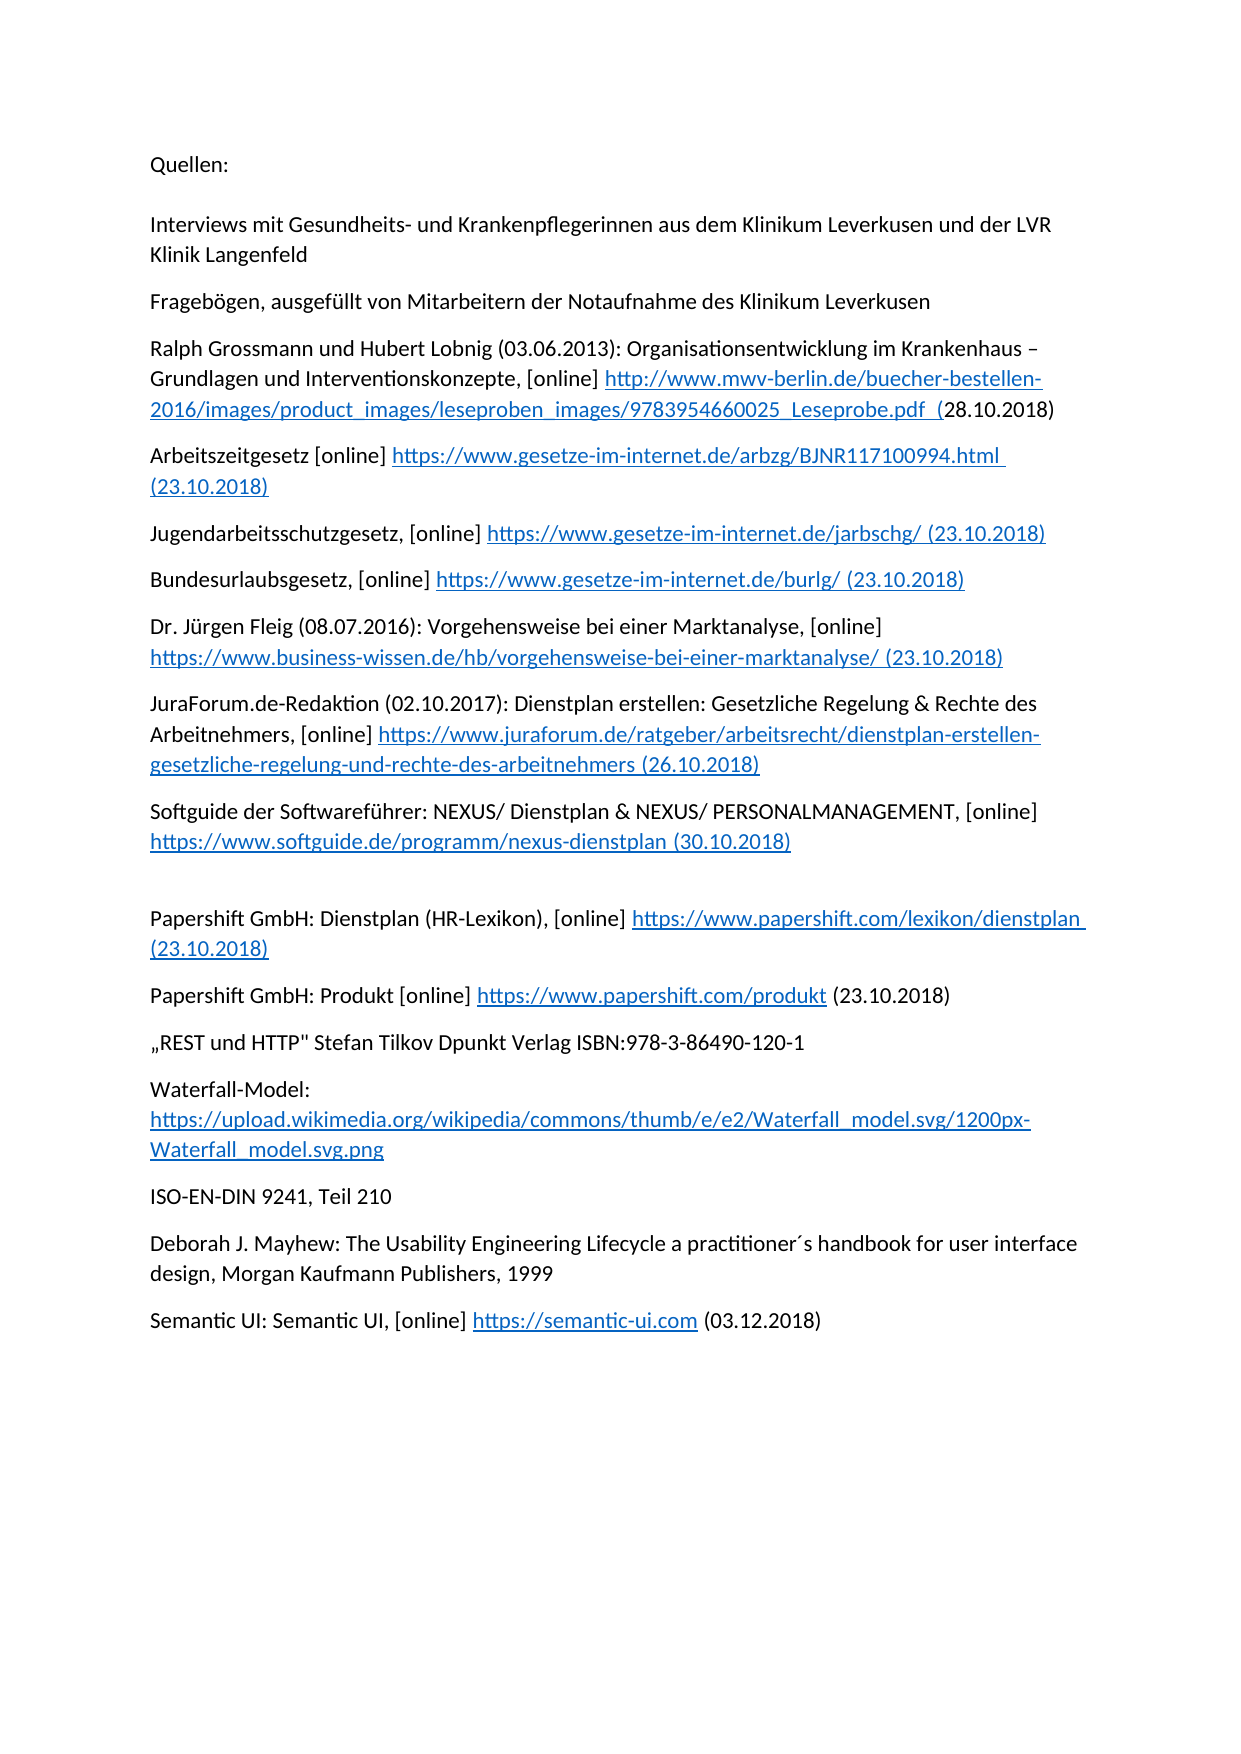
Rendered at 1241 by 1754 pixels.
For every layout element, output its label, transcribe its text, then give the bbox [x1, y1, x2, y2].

text „REST und HTTP" Stefan Tilkov Dpunkt Verlag ISBN:978-3-86490-120-1 [150, 1028, 1090, 1056]
text Ralph Grossmann und Hubert Lobnig (03.06.2013): Organisationsentwicklung im Krankenhaus – Grundlagen und Interventionskonzepte, [online] http://www.mwv-berlin.de/buecher-bestellen-2016/images/product_images/leseproben_images/9783954660025_Leseprobe.pdf (28.10.2018) [150, 334, 1090, 423]
text Softguide der Softwareführer: NEXUS/ Dienstplan & NEXUS/ PERSONALMANAGEMENT, [online] https://www.softguide.de/programm/nexus-dienstplan (30.10.2018) [150, 797, 1090, 855]
text Bundesurlaubsgesetz, [online] https://www.gesetze-im-internet.de/burlg/ (23.10.2018) [150, 566, 1090, 594]
text Papershift GmbH: Produkt [online] https://www.papershift.com/produkt (23.10.2018) [150, 981, 1090, 1009]
text Waterfall-Model: https://upload.wikimedia.org/wikipedia/commons/thumb/e/e2/Waterfall_model.svg/1200px-Waterfall_model.svg.png [150, 1075, 1090, 1163]
text JuraForum.de-Redaktion (02.10.2017): Dienstplan erstellen: Gesetzliche Regelung & Rechte des Arbeitnehmers, [online] https://www.juraforum.de/ratgeber/arbeitsrecht/dienstplan-erstellen-gesetzliche-regelung-und-rechte-des-arbeitnehmers (26.10.2018) [150, 689, 1090, 778]
text Quellen: Interviews mit Gesundheits- und Krankenpflegerinnen aus dem Klinikum Leverkusen und der LVR Klinik Langenfeld [150, 150, 1090, 269]
text Papershift GmbH: Dienstplan (HR-Lexikon), [online] https://www.papershift.com/lexikon/dienstplan (23.10.2018) [150, 874, 1090, 962]
text Fragebögen, ausgefüllt von Mitarbeitern der Notaufnahme des Klinikum Leverkusen [150, 287, 1090, 316]
text Jugendarbeitsschutzgesetz, [online] https://www.gesetze-im-internet.de/jarbschg/ (23.10.2018) [150, 519, 1090, 547]
text Dr. Jürgen Fleig (08.07.2016): Vorgehensweise bei einer Marktanalyse, [online] https://www.business-wissen.de/hb/vorgehensweise-bei-einer-marktanalyse/ (23.10.2018) [150, 612, 1090, 671]
text Arbeitszeitgesetz [online] https://www.gesetze-im-internet.de/arbzg/BJNR117100994.html (23.10.2018) [150, 442, 1090, 500]
text Deborah J. Mayhew: The Usability Engineering Lifecycle a practitioner´s handbook for user interface design, Morgan Kaufmann Publishers, 1999 [150, 1229, 1090, 1287]
text ISO-EN-DIN 9241, Teil 210 [150, 1182, 1090, 1210]
text Semantic UI: Semantic UI, [online] https://semantic-ui.com (03.12.2018) [150, 1306, 1090, 1334]
